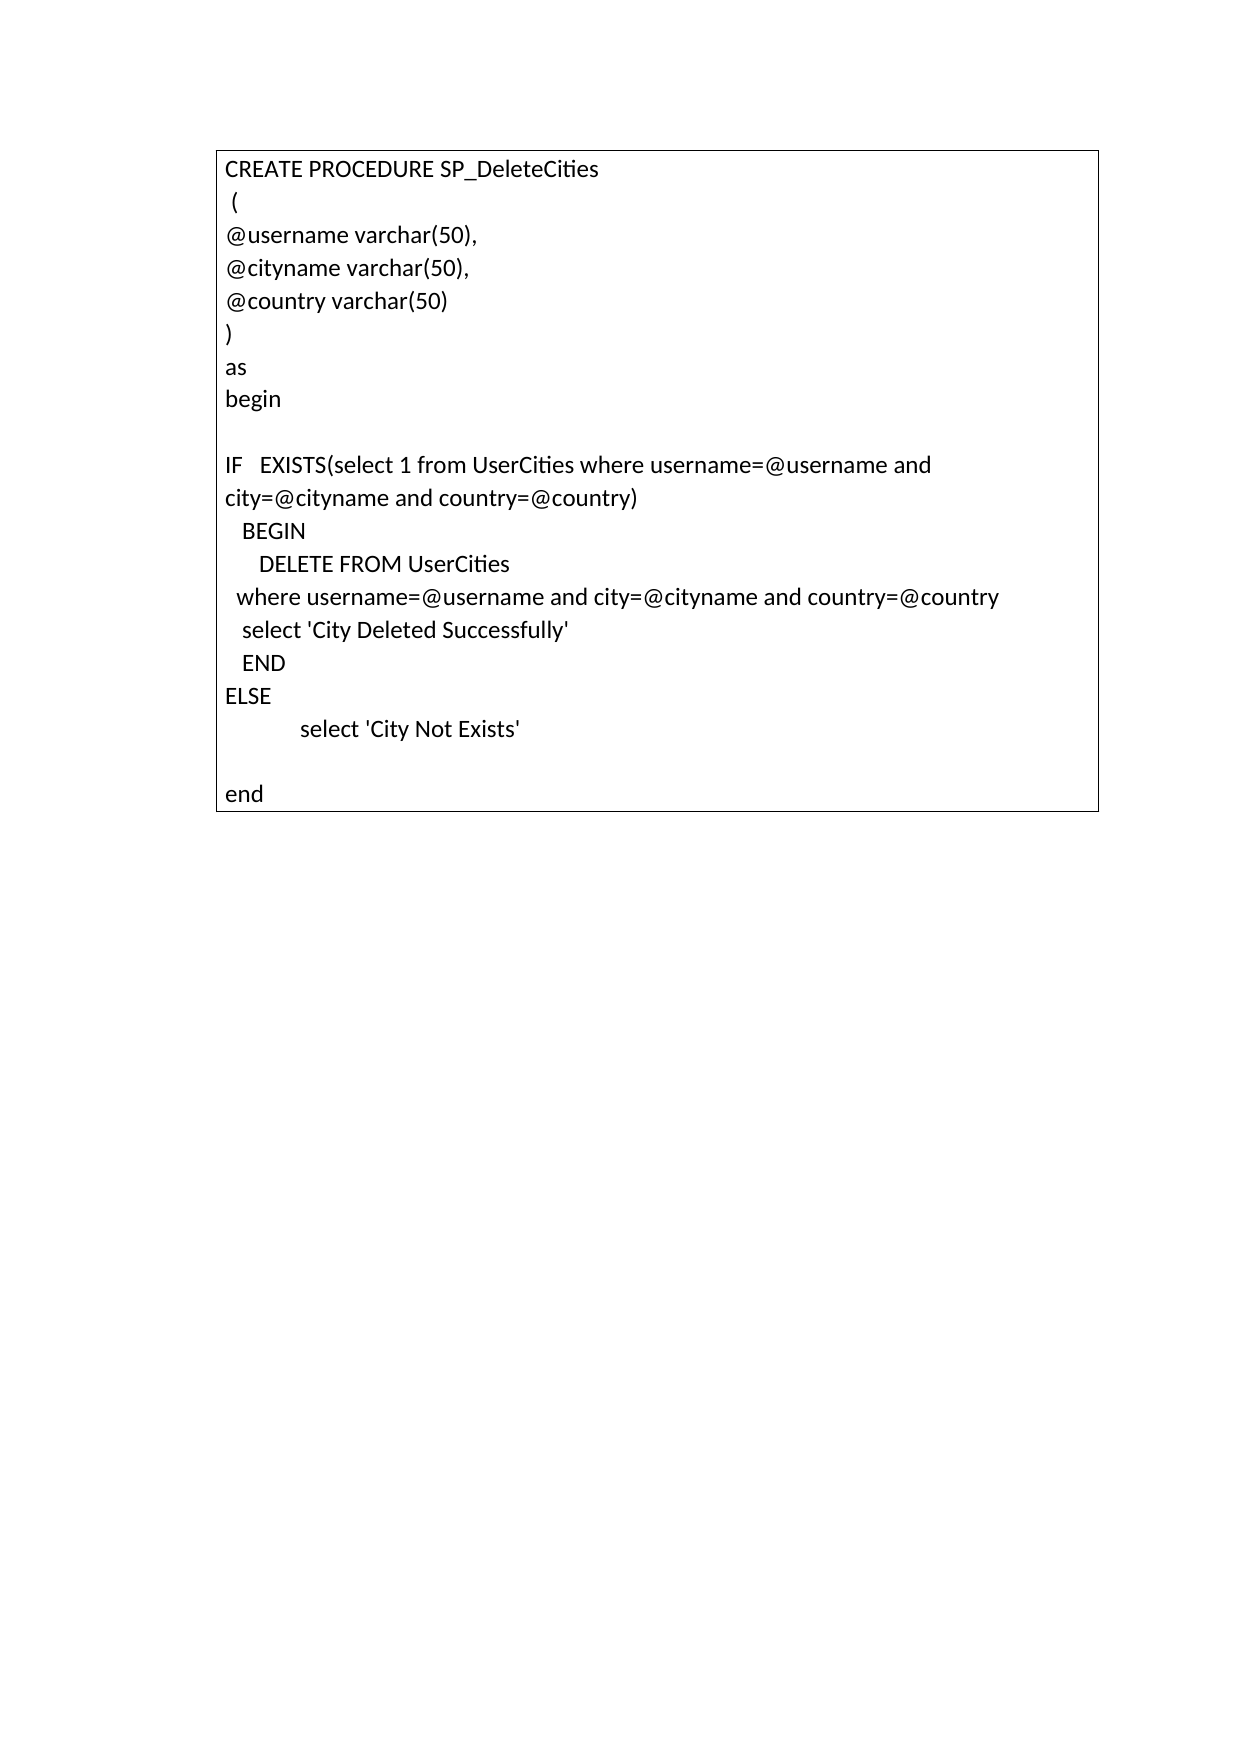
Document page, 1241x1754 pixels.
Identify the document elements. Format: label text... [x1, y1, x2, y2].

list BEGIN [217, 512, 1098, 545]
list end [217, 775, 1098, 811]
list END [217, 644, 1098, 677]
list @username varchar(50), [217, 216, 1098, 249]
list ELSE [217, 677, 1098, 709]
list select 'City Not Exists' [217, 709, 1098, 743]
list begin [217, 380, 1098, 414]
list ) [217, 314, 1098, 347]
list select 'City Deleted Successfully' [217, 611, 1098, 644]
list ( [217, 183, 1098, 216]
list as [217, 347, 1098, 380]
list @cityname varchar(50), [217, 249, 1098, 282]
list IF EXISTS(select 1 from UserCities where username=@username and city=@cityname and country=@country) [217, 446, 1098, 512]
list where username=@username and city=@cityname and country=@country [217, 578, 1098, 611]
list CREATE PROCEDURE SP_DeleteCities [217, 151, 1098, 183]
list @country varchar(50) [217, 282, 1098, 314]
list DELETE FROM UserCities [217, 545, 1098, 578]
